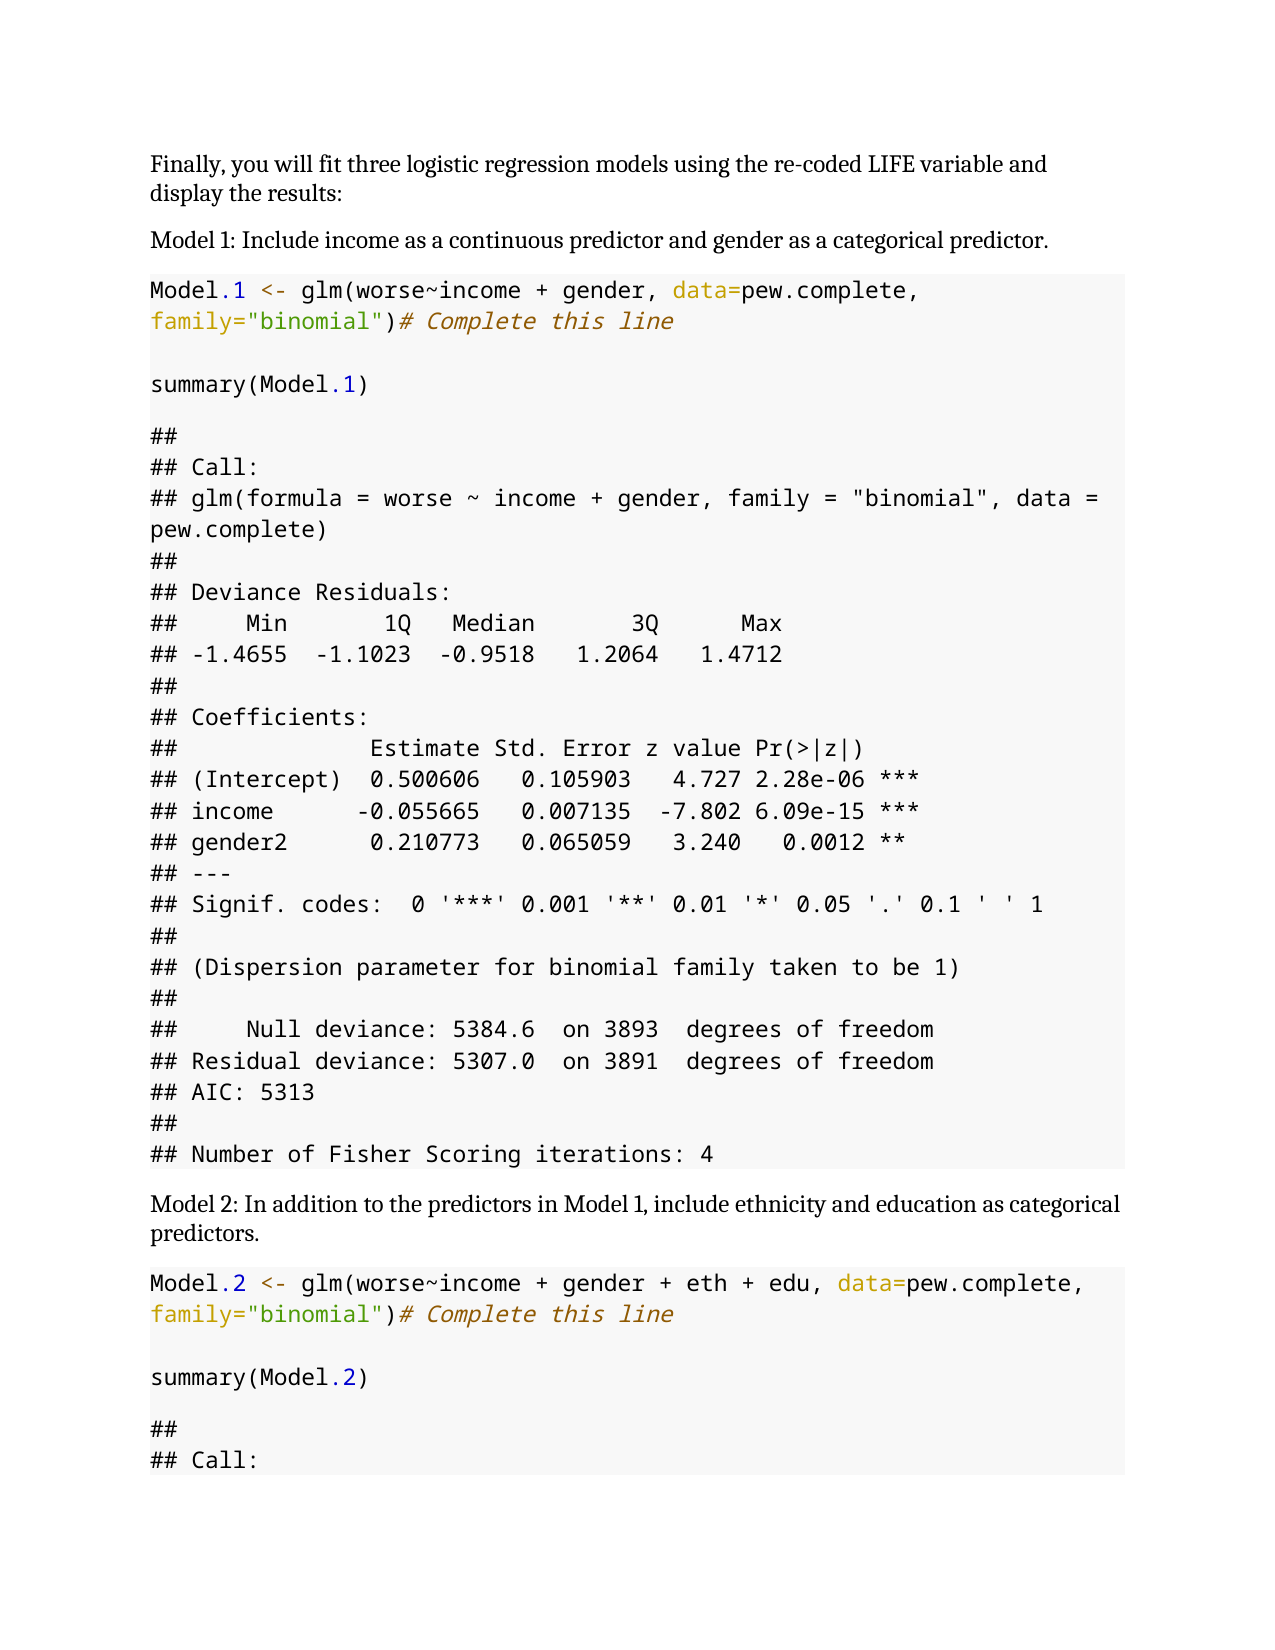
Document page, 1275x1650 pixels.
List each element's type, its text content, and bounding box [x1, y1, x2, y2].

text Model.1 <- glm(worse~income + gender, data=pew.complete, family="binomial")# Complete this line summary(Model.1) [150, 274, 1125, 399]
text Model 1: Include income as a continuous predictor and gender as a categorical predictor. [150, 226, 1125, 255]
text Finally, you will fit three logistic regression models using the re-coded LIFE variable and display the results: [150, 150, 1125, 207]
text Model.2 <- glm(worse~income + gender + eth + edu, data=pew.complete, family="binomial")# Complete this line summary(Model.2) [150, 1267, 1125, 1392]
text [150, 1412, 1125, 1475]
text Model 2: In addition to the predictors in Model 1, include ethnicity and education as categorical predictors. [150, 1190, 1125, 1248]
text ## ## Call: ## glm(formula = worse ~ income + gender, family = "binomial", data = pew.complete) ## ## Deviance Residuals: ## Min 1Q Median 3Q Max ## -1.4655 -1.1023 -0.9518 1.2064 1.4712 ## ## Coefficients: ## Estimate Std. Error z value Pr(>|z|) ## (Intercept) 0.500606 0.105903 4.727 2.28e-06 *** ## income -0.055665 0.007135 -7.802 6.09e-15 *** ## gender2 0.210773 0.065059 3.240 0.0012 ** ## --- ## Signif. codes: 0 '***' 0.001 '**' 0.01 '*' 0.05 '.' 0.1 ' ' 1 ## ## (Dispersion parameter for binomial family taken to be 1) ## ## Null deviance: 5384.6 on 3893 degrees of freedom ## Residual deviance: 5307.0 on 3891 degrees of freedom ## AIC: 5313 ## ## Number of Fisher Scoring iterations: 4 [150, 419, 1125, 1169]
